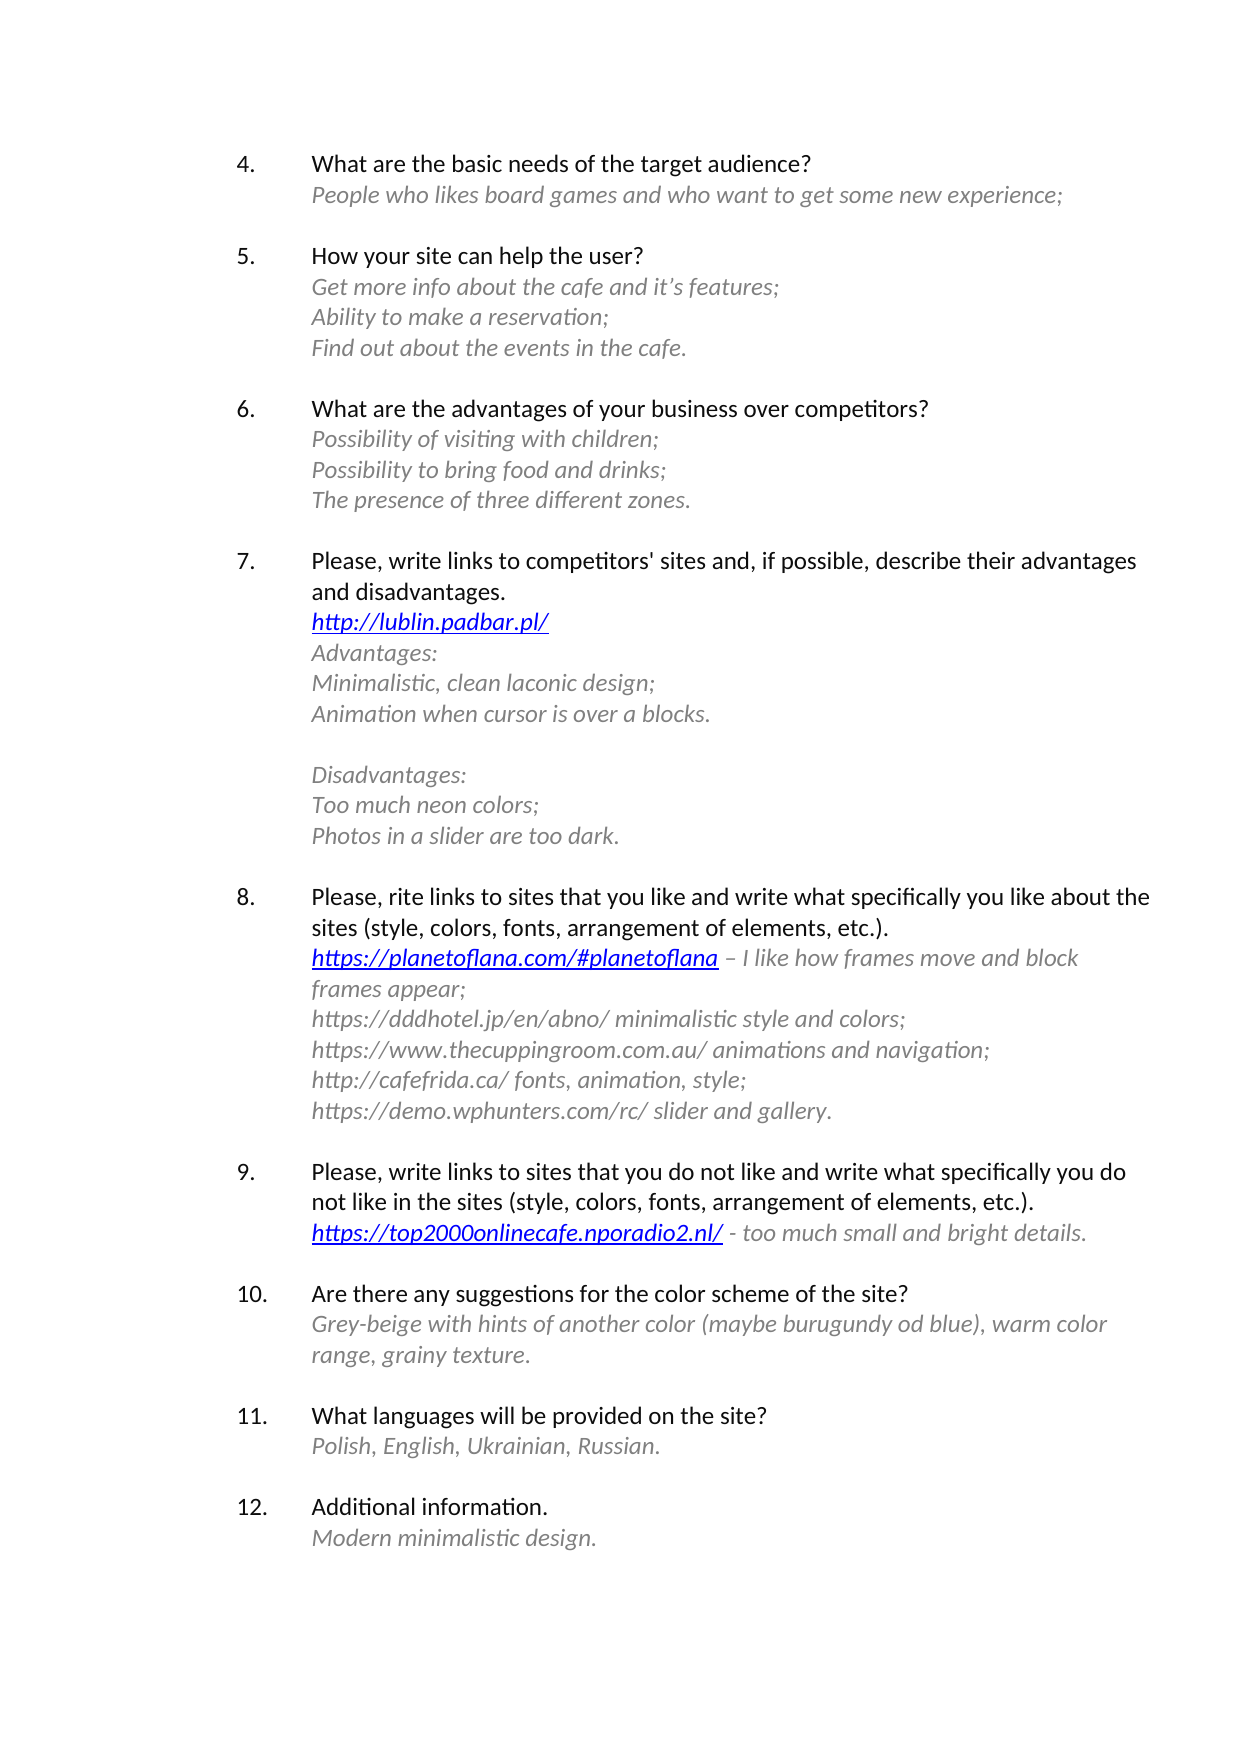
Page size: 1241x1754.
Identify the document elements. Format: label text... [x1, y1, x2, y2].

list http://lublin.padbar.pl/ [311, 606, 1152, 637]
list Possibility to bring food and drinks; [311, 454, 1152, 484]
list Ability to make a reservation; [311, 301, 1152, 332]
list How your site can help the user? [236, 240, 1152, 271]
list Polish, English, Ukrainian, Russian. [311, 1431, 1152, 1461]
list Please, rite links to sites that you like and write what specifically you like about the sites (style, colors, fonts, arrangement of elements, etc.). [236, 881, 1152, 942]
list Are there any suggestions for the color scheme of the site? [236, 1278, 1152, 1308]
list Advantages: [311, 637, 1152, 667]
list What are the basic needs of the target audience? [236, 149, 1152, 179]
list Disadvantages: [311, 759, 1152, 789]
list https://www.thecuppingroom.com.au/ animations and navigation; [311, 1034, 1152, 1064]
list Get more info about the cafe and it’s features; [311, 271, 1152, 301]
list People who likes board games and who want to get some new experience; [311, 179, 1152, 210]
list Animation when cursor is over a blocks. [311, 698, 1152, 728]
list Additional information. [236, 1492, 1152, 1522]
list What are the advantages of your business over competitors? [236, 393, 1152, 423]
list Too much neon colors; [311, 789, 1152, 820]
list Find out about the events in the cafe. [311, 332, 1152, 362]
list https://demo.wphunters.com/rc/ slider and gallery. [311, 1095, 1152, 1125]
list http://cafefrida.ca/ fonts, animation, style; [311, 1064, 1152, 1095]
list Grey-beige with hints of another color (maybe burugundy od blue), warm color range, grainy texture. [311, 1308, 1152, 1369]
list Photos in a slider are too dark. [311, 820, 1152, 851]
list https://top2000onlinecafe.nporadio2.nl/ - too much small and bright details. [311, 1217, 1152, 1247]
list The presence of three different zones. [311, 484, 1152, 515]
list https://planetoflana.com/#planetoflana – I like how frames move and block frames appear; [311, 942, 1152, 1003]
list Minimalistic, clean laconic design; [311, 667, 1152, 698]
list Possibility of visiting with children; [311, 423, 1152, 454]
list Modern minimalistic design. [311, 1522, 1152, 1553]
list Please, write links to sites that you do not like and write what specifically you do not like in the sites (style, colors, fonts, arrangement of elements, etc.). [236, 1156, 1152, 1217]
list Please, write links to competitors' sites and, if possible, describe their advantages and disadvantages. [236, 545, 1152, 606]
list What languages will be provided on the site? [236, 1400, 1152, 1431]
list https://dddhotel.jp/en/abno/ minimalistic style and colors; [311, 1003, 1152, 1034]
